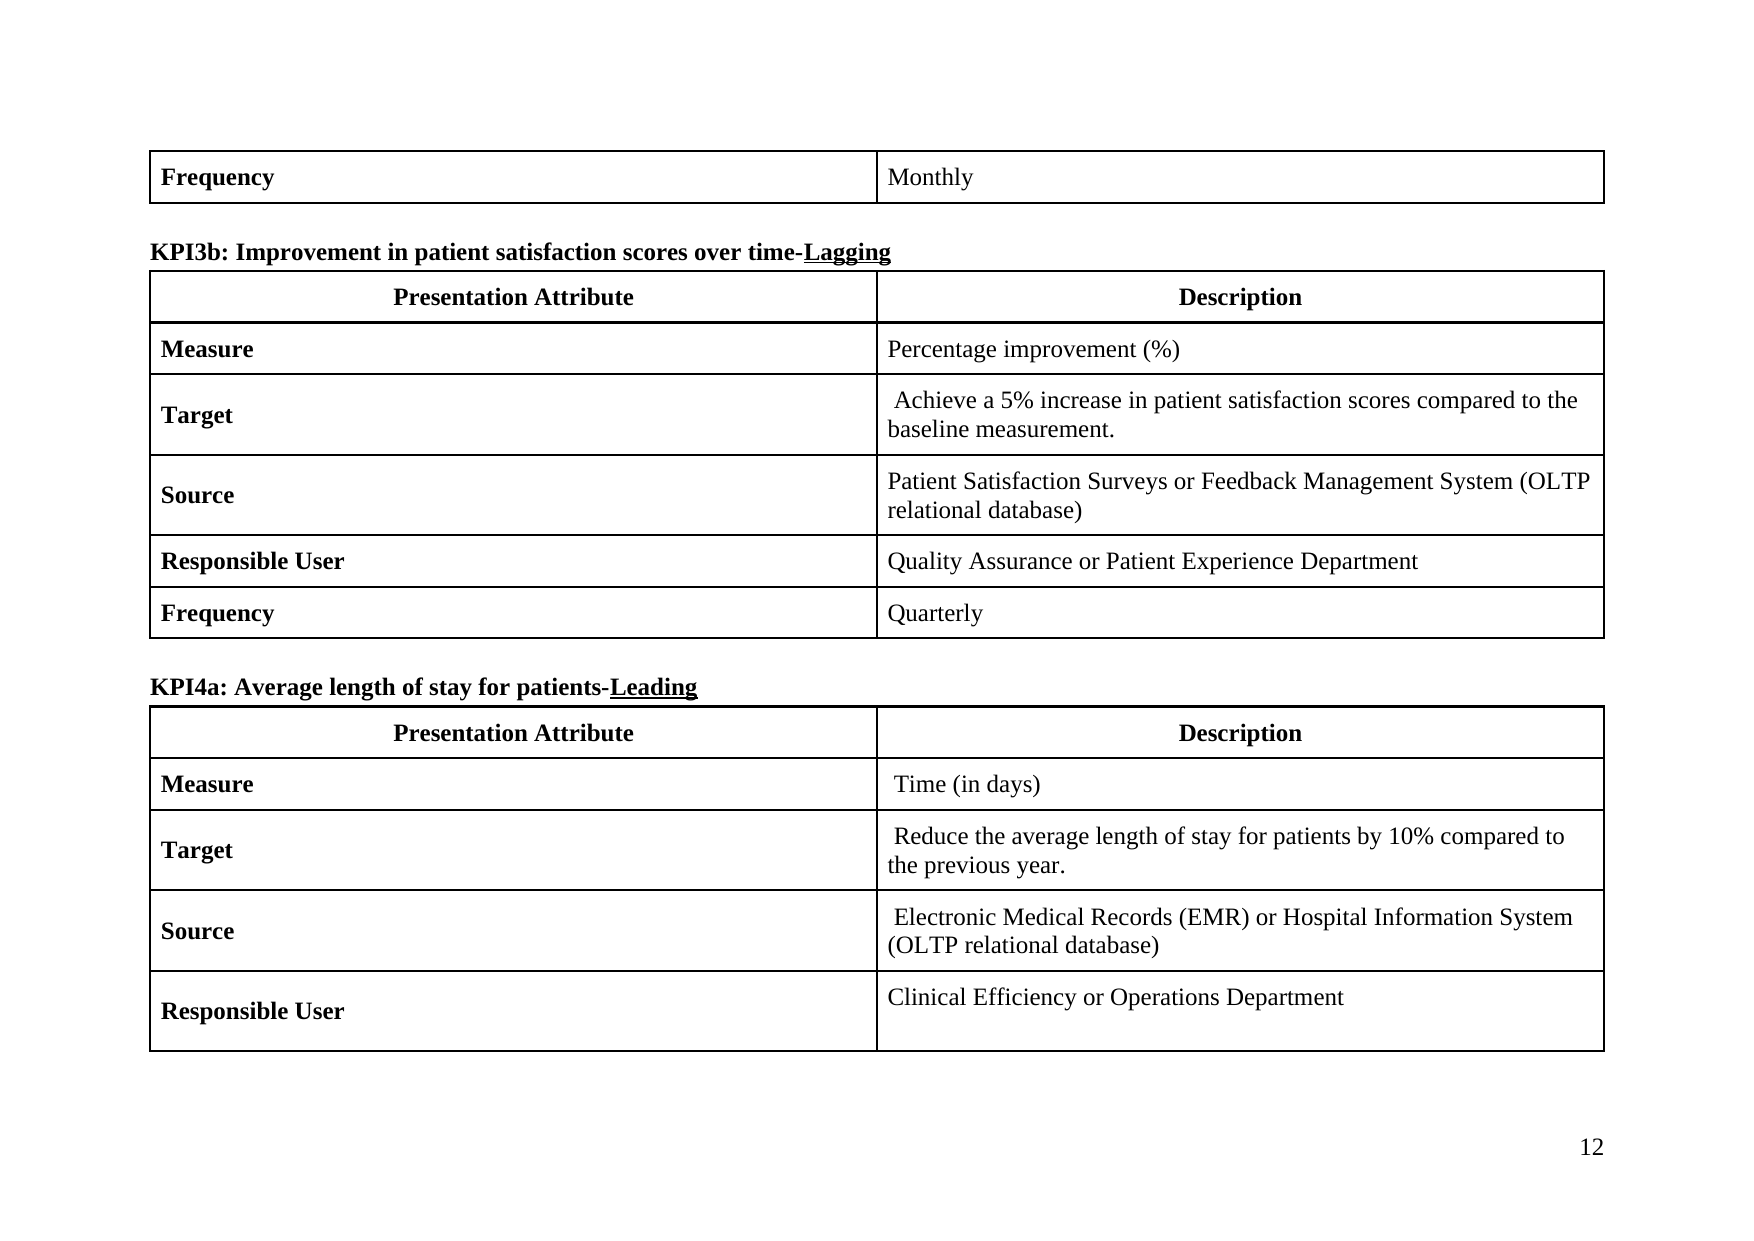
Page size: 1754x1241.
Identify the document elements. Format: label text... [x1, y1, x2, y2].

subtitle KPI4a: Average length of stay for patients-Leading [150, 672, 1604, 701]
table_cell Patient Satisfaction Surveys or Feedback Management System (OLTP relational database) [878, 456, 1603, 534]
table_cell Electronic Medical Records (EMR) or Hospital Information System (OLTP relational database) [878, 891, 1603, 969]
table_cell Source [151, 891, 876, 969]
table_cell Measure [151, 759, 876, 809]
table_header Presentation Attribute [151, 708, 876, 757]
table_cell Frequency [151, 588, 876, 637]
table_header Description [878, 272, 1603, 321]
table_cell Time (in days) [878, 759, 1603, 809]
table_header Presentation Attribute [151, 272, 876, 321]
table_cell Target [151, 375, 876, 453]
table_cell Responsible User [151, 972, 876, 1050]
table_cell Reduce the average length of stay for patients by 10% compared to the previous year. [878, 811, 1603, 889]
table_cell Source [151, 456, 876, 534]
table_cell Target [151, 811, 876, 889]
table_header Description [878, 708, 1603, 757]
subtitle KPI3b: Improvement in patient satisfaction scores over time-Lagging [150, 237, 1604, 266]
table_cell Achieve a 5% increase in patient satisfaction scores compared to the baseline measurement. [878, 375, 1603, 453]
table_cell Percentage improvement (%) [878, 324, 1603, 373]
table_cell Responsible User [151, 536, 876, 586]
table_cell Quality Assurance or Patient Experience Department [878, 536, 1603, 586]
table_cell Frequency [151, 152, 876, 202]
table_cell Monthly [878, 152, 1603, 202]
table_cell Clinical Efficiency or Operations Department [878, 972, 1603, 1050]
table_cell Measure [151, 324, 876, 373]
table_cell Quarterly [878, 588, 1603, 637]
